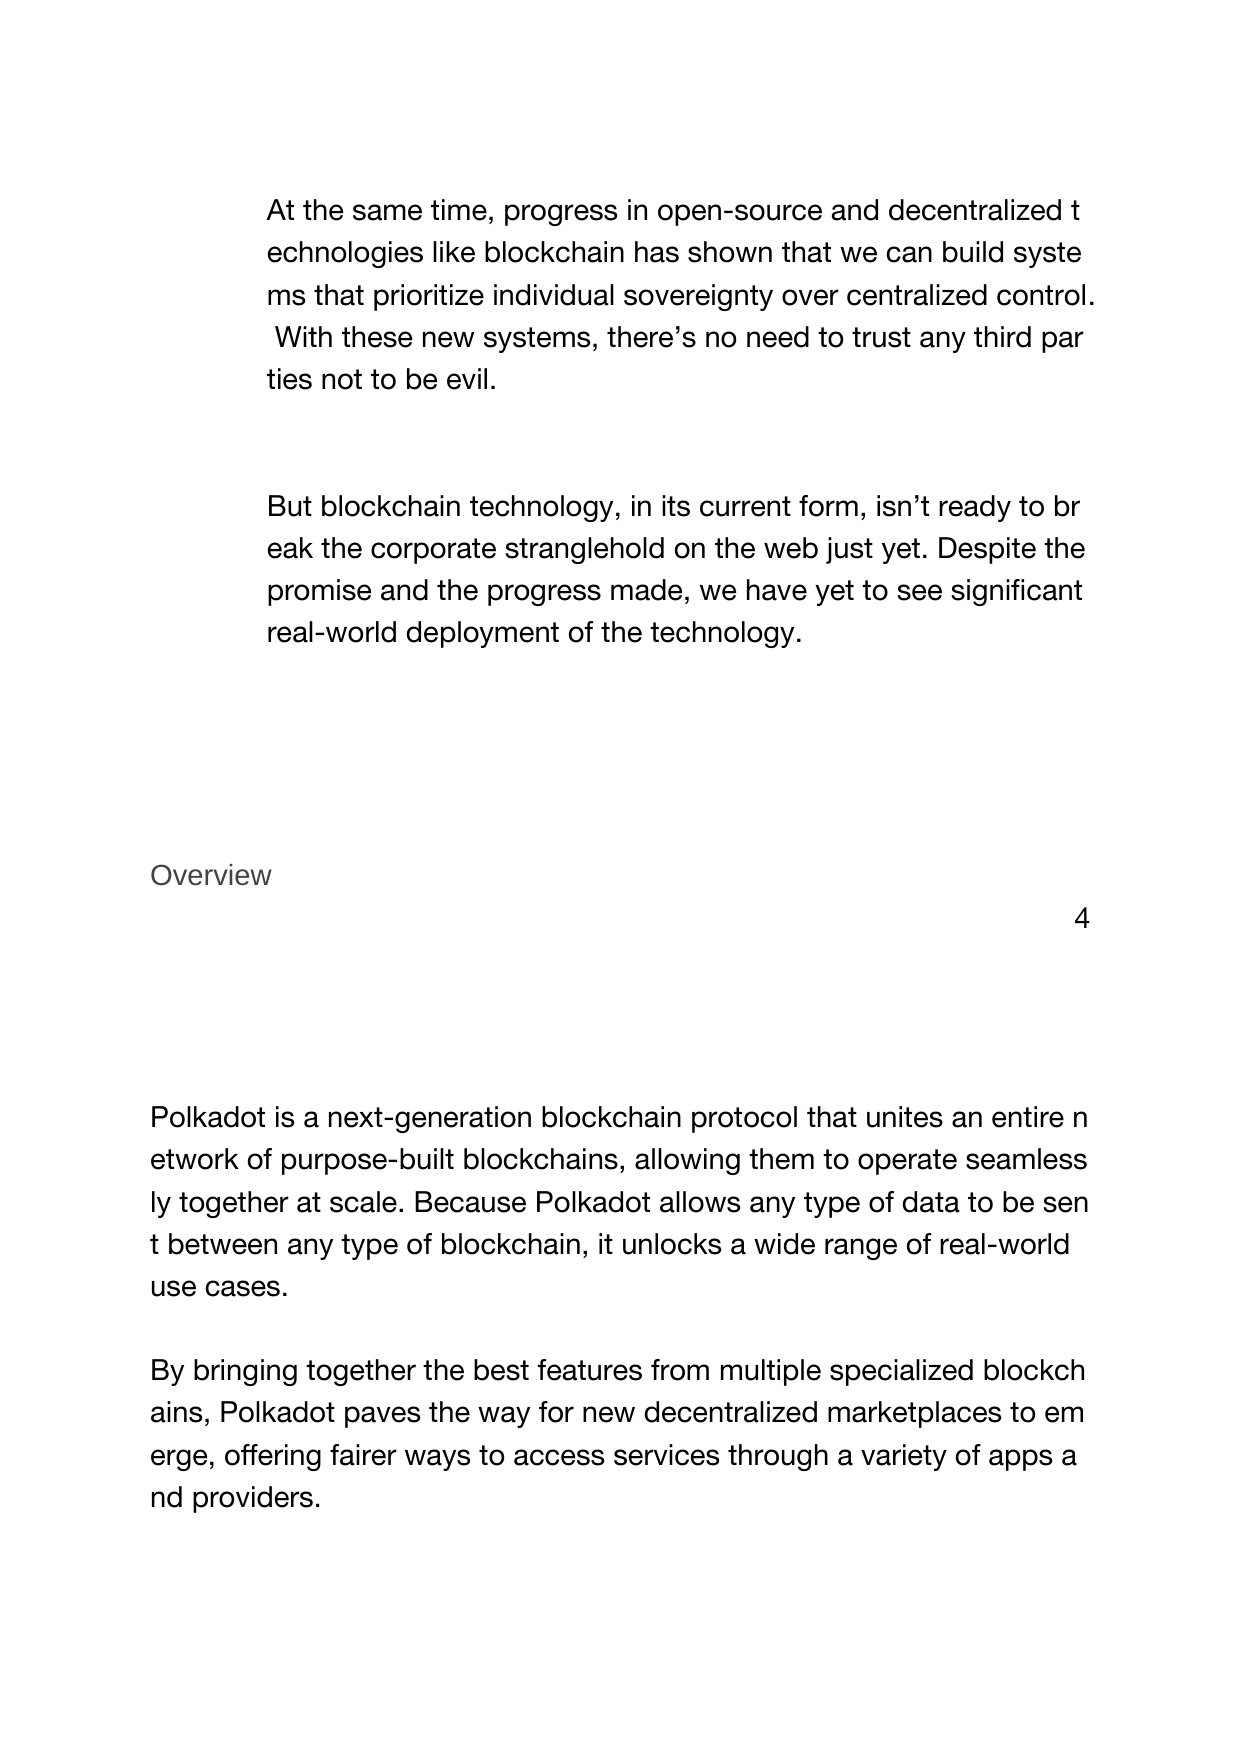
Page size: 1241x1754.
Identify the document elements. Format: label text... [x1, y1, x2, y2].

text But blockchain technology, in its current form, isn’t ready to break the corporate stranglehold on the web just yet. Despite the promise and the progress made, we have yet to see significant real-world deployment of the technology. [267, 487, 1090, 651]
text Polkadot is a next-generation blockchain protocol that unites an entire network of purpose-built blockchains, allowing them to operate seamlessly together at scale. Because Polkadot allows any type of data to be sent between any type of blockchain, it unlocks a wide range of real-world use cases. [150, 1099, 1090, 1305]
subtitle Overview [150, 858, 1090, 892]
text At the same time, progress in open-source and decentralized technologies like blockchain has shown that we can build systems that prioritize individual sovereignty over centralized control. With these new systems, there’s no need to trust any third parties not to be evil. [267, 192, 1090, 398]
text 4 [150, 900, 1090, 937]
text By bringing together the best features from multiple specialized blockchains, Polkadot paves the way for new decentralized marketplaces to emerge, offering fairer ways to access services through a variety of apps and providers. [150, 1352, 1090, 1516]
